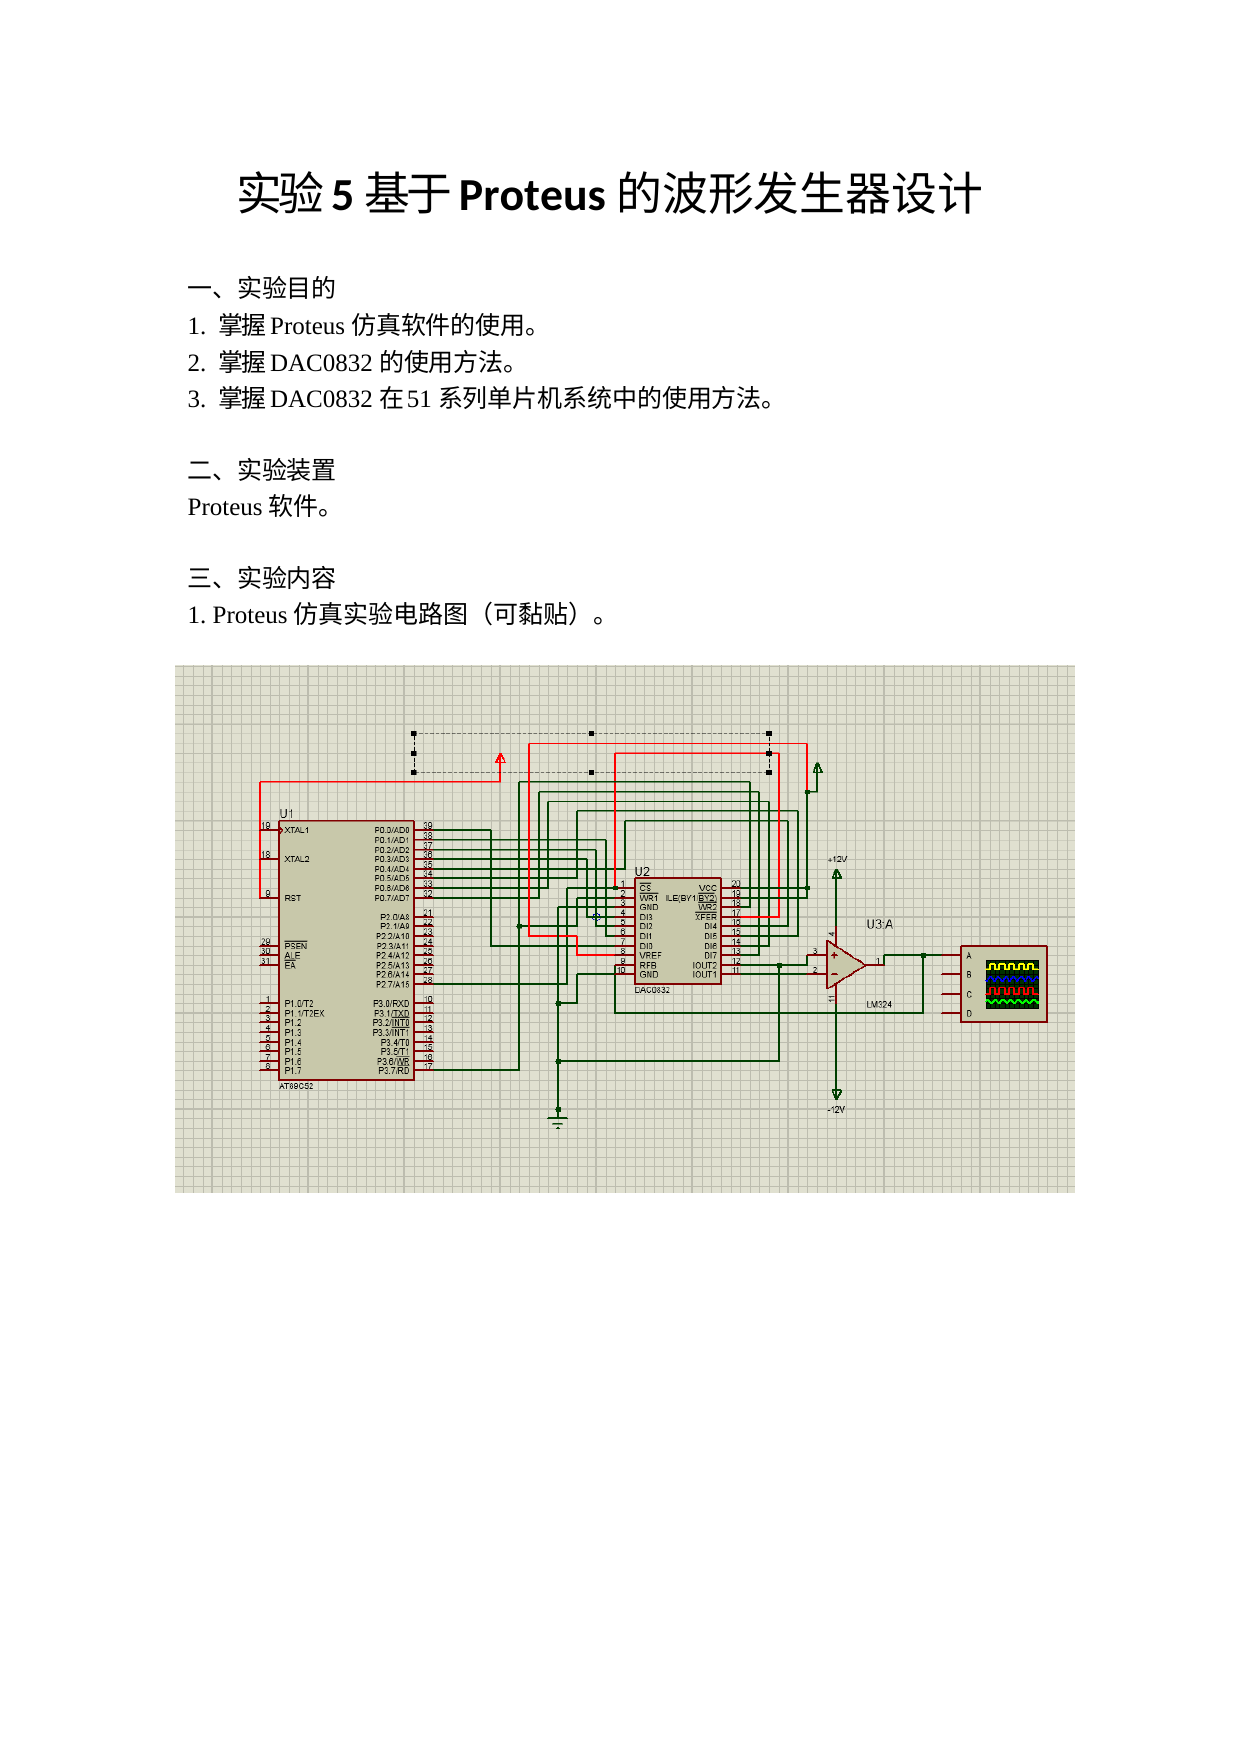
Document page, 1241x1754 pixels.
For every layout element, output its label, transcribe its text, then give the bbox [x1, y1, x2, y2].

list 掌握 DAC0832 的使用方法。 [187, 342, 1076, 378]
list 掌握 DAC0832 在 51 系列单片机系统中的使用方法。 [187, 379, 1076, 415]
text 一、实验目的 [187, 269, 1076, 305]
text 实验 5 基于 Proteus 的波形发生器设计 [236, 157, 1076, 224]
text 二、实验装置 [187, 450, 1076, 486]
text Proteus 软件。 [187, 487, 1076, 523]
list Proteus 仿真实验电路图（可黏贴）。 [187, 595, 1076, 631]
list 掌握 Proteus 仿真软件的使用。 [187, 305, 1076, 342]
picture [175, 665, 1075, 1193]
text 三、实验内容 [187, 558, 1076, 594]
